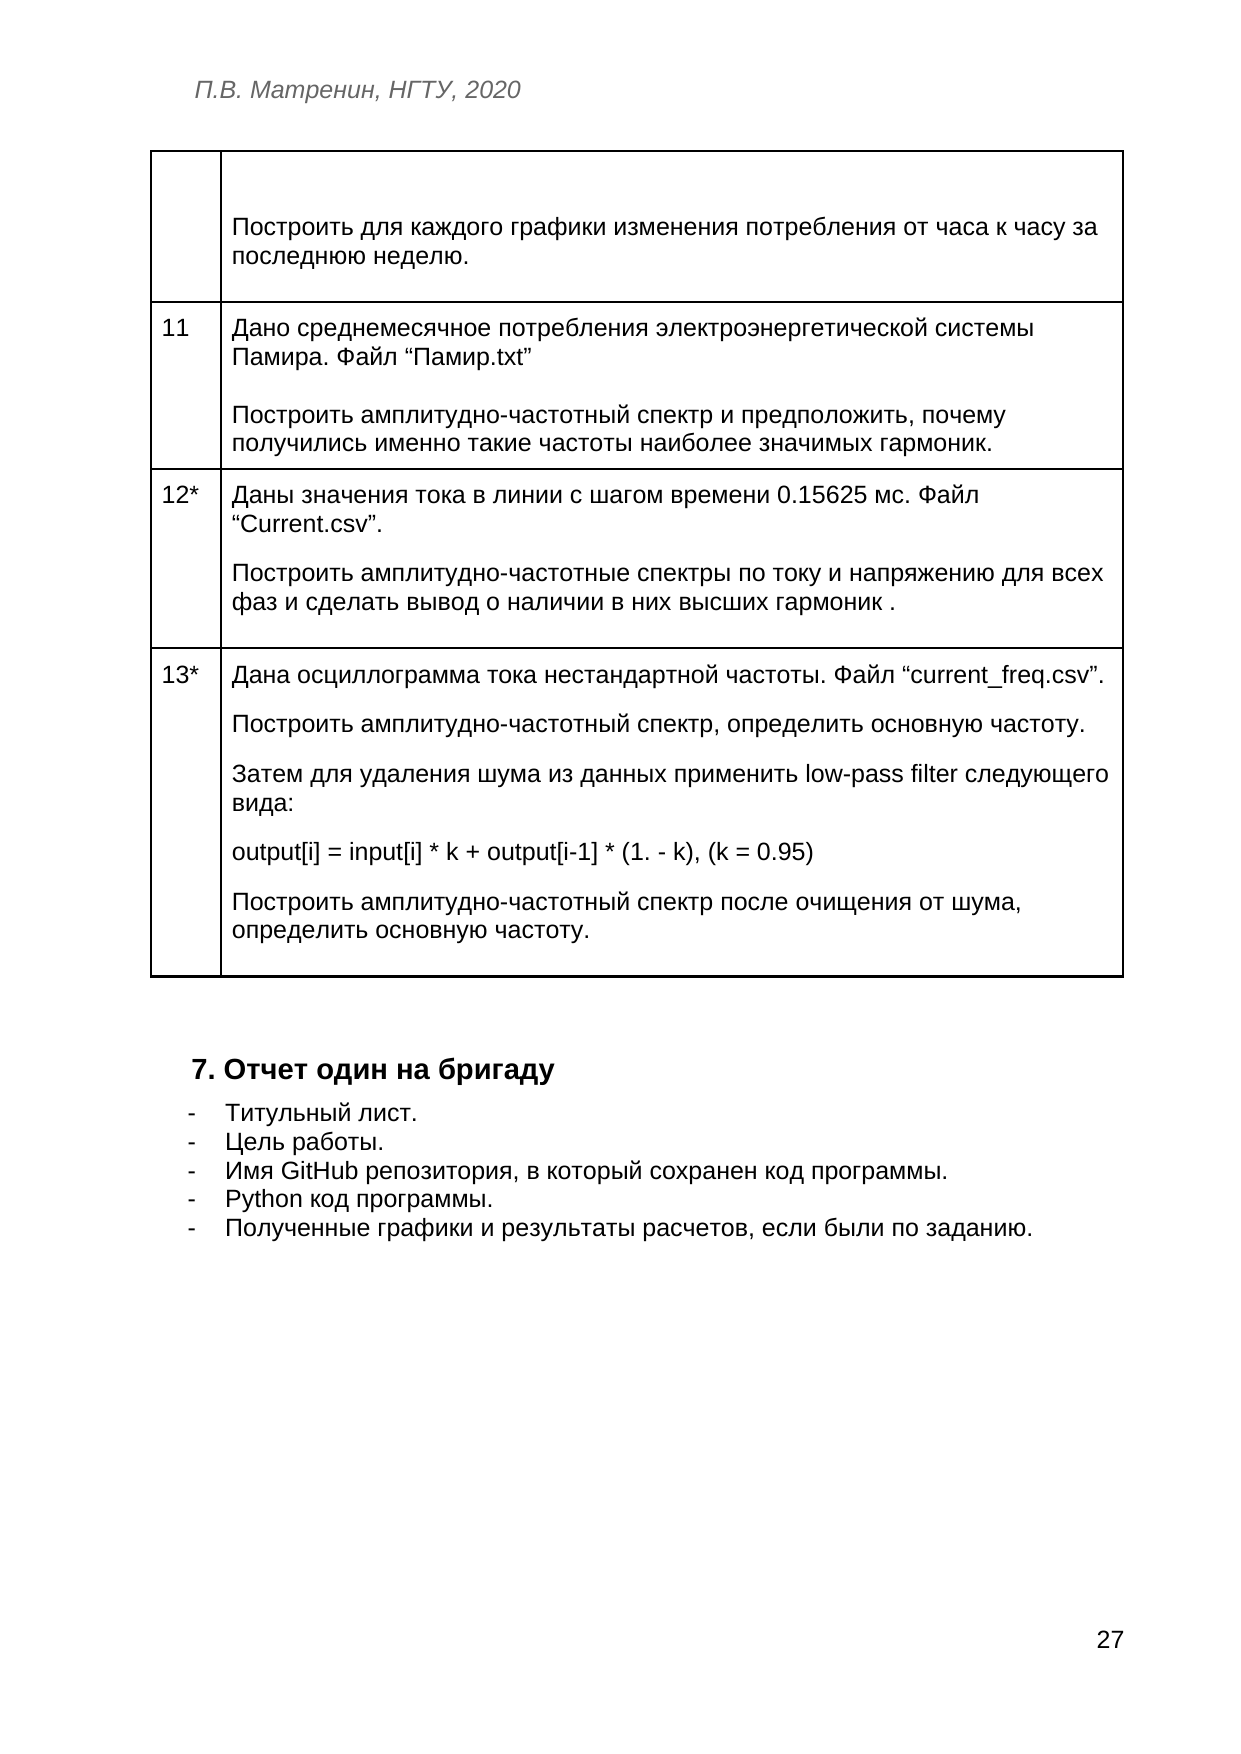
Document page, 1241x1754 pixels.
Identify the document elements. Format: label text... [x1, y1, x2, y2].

table_cell 11 [152, 303, 220, 467]
subtitle 7. Отчет один на бригаду [150, 1052, 1124, 1086]
list Цель работы. [187, 1127, 1124, 1156]
list Имя GitHub репозитория, в который сохранен код программы. [187, 1156, 1124, 1184]
table_cell Даны значения тока в линии с шагом времени 0.15625 мс. Файл “Current.csv”. Построить амплитудно-частотные спектры по току и напряжению для всех фаз и сделать вывод о наличии в них высших гармоник . [222, 470, 1122, 647]
list Полученные графики и результаты расчетов, если были по заданию. [187, 1213, 1124, 1242]
table_cell 12* [152, 470, 220, 647]
table_cell 13* [152, 649, 220, 975]
table_cell Дана осциллограмма тока нестандартной частоты. Файл “current_freq.csv”. Построить амплитудно-частотный спектр, определить основную частоту. Затем для удаления шума из данных применить low-pass filter следующего вида: output[i] = input[i] * k + output[i-1] * (1. - k), (k = 0.95) Построить амплитудно-частотный спектр после очищения от шума, определить основную частоту. [222, 649, 1122, 975]
list Python код программы. [187, 1184, 1124, 1213]
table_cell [222, 152, 1122, 301]
table_cell Дано среднемесячное потребления электроэнергетической системы Памира. Файл “Памир.txt” Построить амплитудно-частотный спектр и предположить, почему получились именно такие частоты наиболее значимых гармоник. [222, 303, 1122, 467]
table_cell 10 [152, 152, 220, 301]
list Титульный лист. [187, 1098, 1124, 1127]
